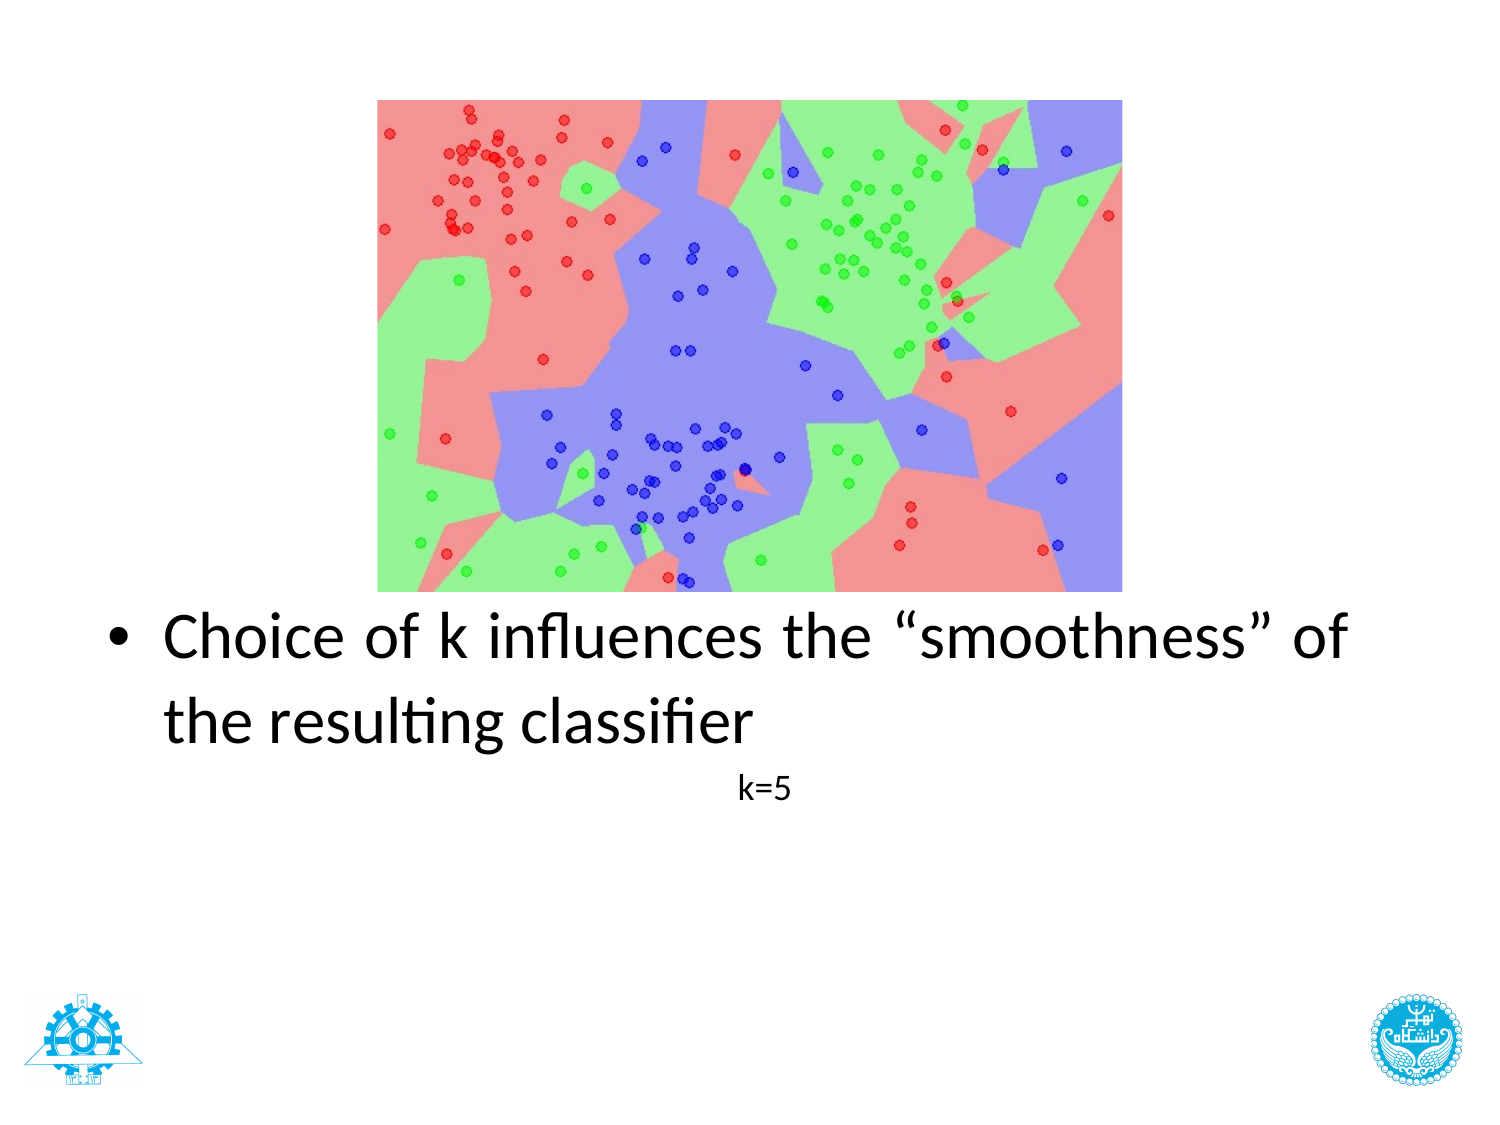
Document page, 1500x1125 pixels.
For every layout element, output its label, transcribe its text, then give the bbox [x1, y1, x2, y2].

picture [23, 994, 143, 1086]
text k=5 [139, 764, 1390, 810]
picture [1370, 994, 1463, 1086]
picture [377, 100, 1123, 592]
list Choice of k influences the “smoothness” of the resulting classifier [107, 593, 1350, 760]
